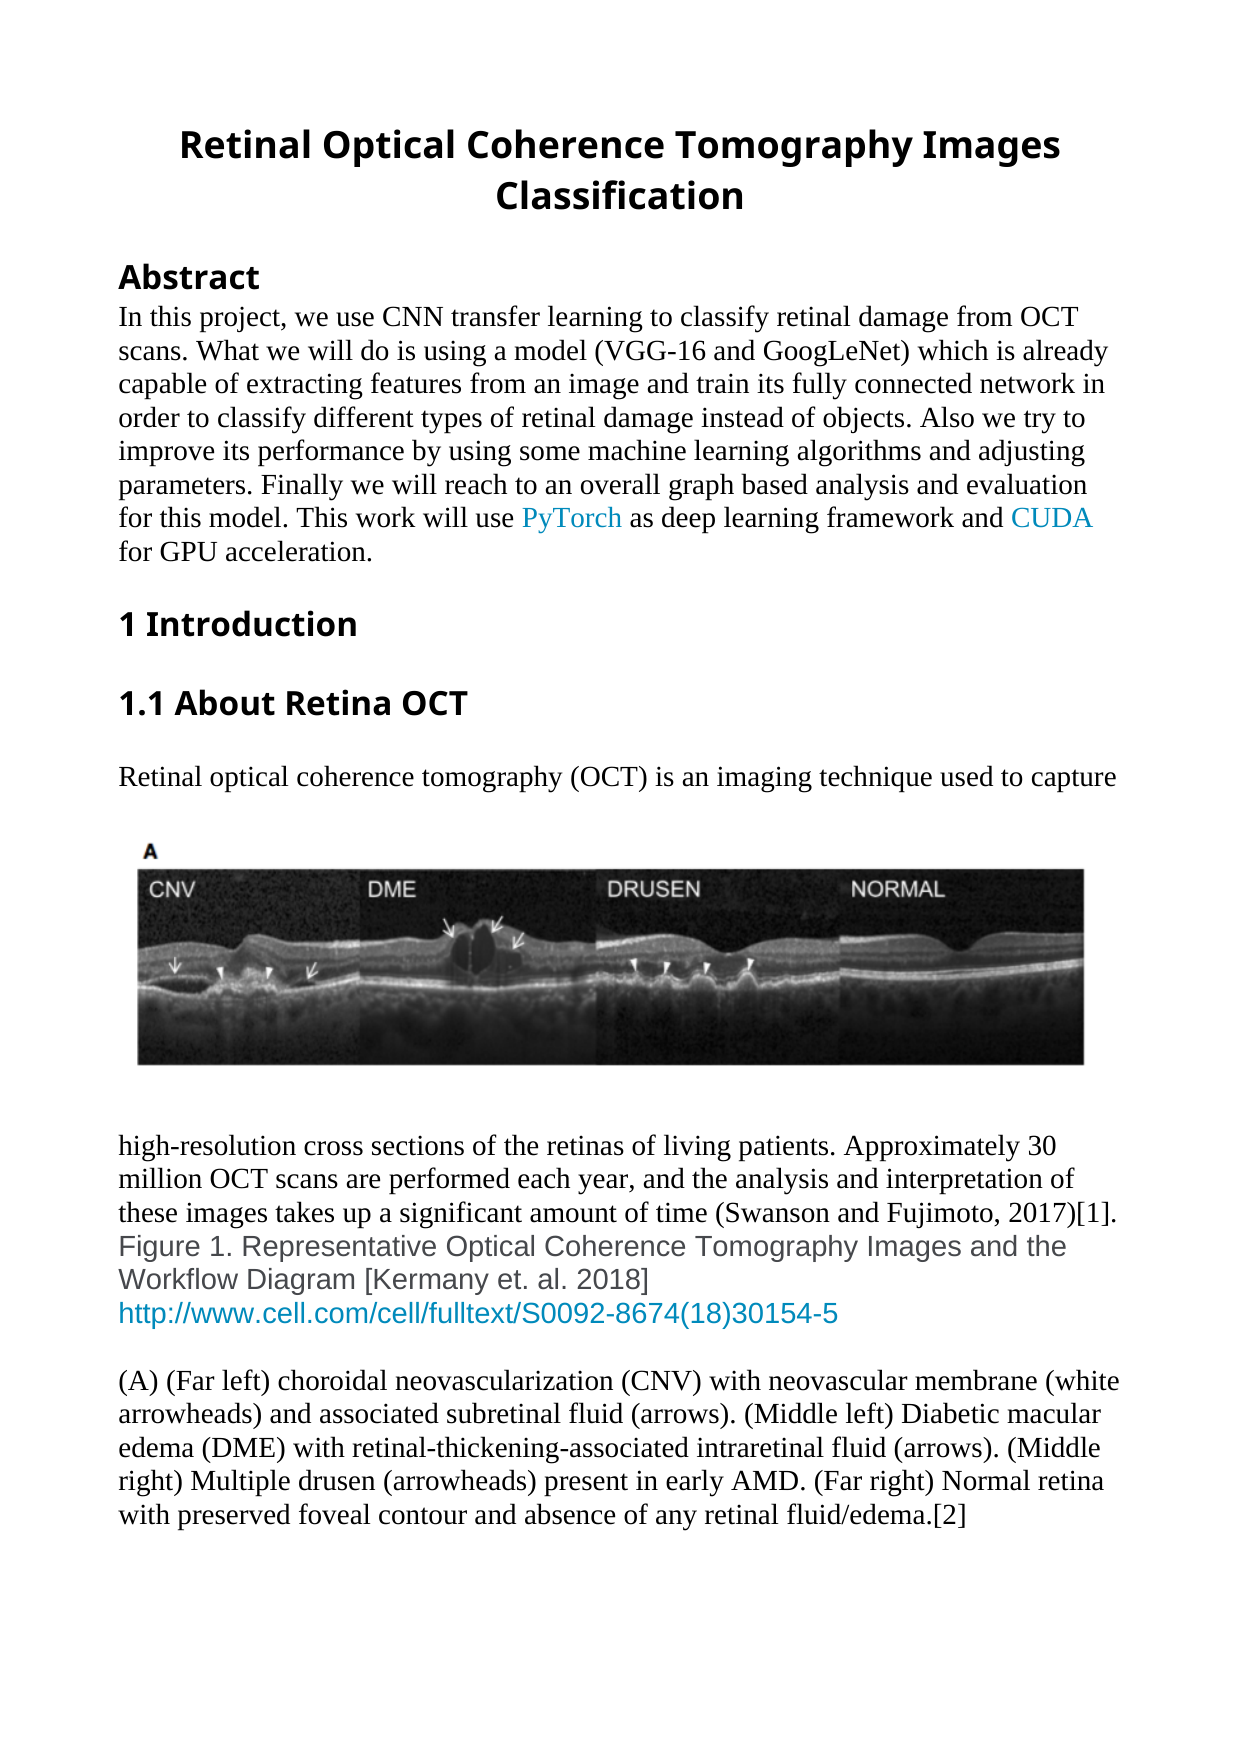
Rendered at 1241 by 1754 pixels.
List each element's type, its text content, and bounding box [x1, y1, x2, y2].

picture [117, 826, 1122, 1096]
text 1.1 About Retina OCT [118, 680, 1122, 725]
text Retinal Optical Coherence Tomography Images Classification [118, 118, 1122, 220]
text Figure 1. Representative Optical Coherence Tomography Images and the Workflow Diagram [Kermany et. al. 2018] http://www.cell.com/cell/fulltext/S0092-8674(18)30154-5 [118, 1228, 1122, 1329]
text Abstract [118, 254, 1122, 299]
text In this project, we use CNN transfer learning to classify retinal damage from OCT scans. What we will do is using a model (VGG-16 and GoogLeNet) which is already capable of extracting features from an image and train its fully connected network in order to classify different types of retinal damage instead of objects. Also we try to improve its performance by using some machine learning algorithms and adjusting parameters. Finally we will reach to an overall graph based analysis and evaluation for this model. This work will use PyTorch as deep learning framework and CUDA for GPU acceleration. [118, 299, 1122, 567]
text 1 Introduction [118, 601, 1122, 646]
text (A) (Far left) choroidal neovascularization (CNV) with neovascular membrane (white arrowheads) and associated subretinal fluid (arrows). (Middle left) Diabetic macular edema (DME) with retinal-thickening-associated intraretinal fluid (arrows). (Middle right) Multiple drusen (arrowheads) present in early AMD. (Far right) Normal retina with preserved foveal contour and absence of any retinal fluid/edema.[2] [118, 1363, 1122, 1530]
text Retinal optical coherence tomography (OCT) is an imaging technique used to capture high-resolution cross sections of the retinas of living patients. Approximately 30 million OCT scans are performed each year, and the analysis and interpretation of these images takes up a significant amount of time (Swanson and Fujimoto, 2017)[1]. [118, 1096, 1122, 1228]
text Retinal optical coherence tomography (OCT) is an imaging technique used to capture high-resolution cross sections of the retinas of living patients. Approximately 30 million OCT scans are performed each year, and the analysis and interpretation of these images takes up a significant amount of time (Swanson and Fujimoto, 2017)[1]. [118, 759, 1122, 826]
